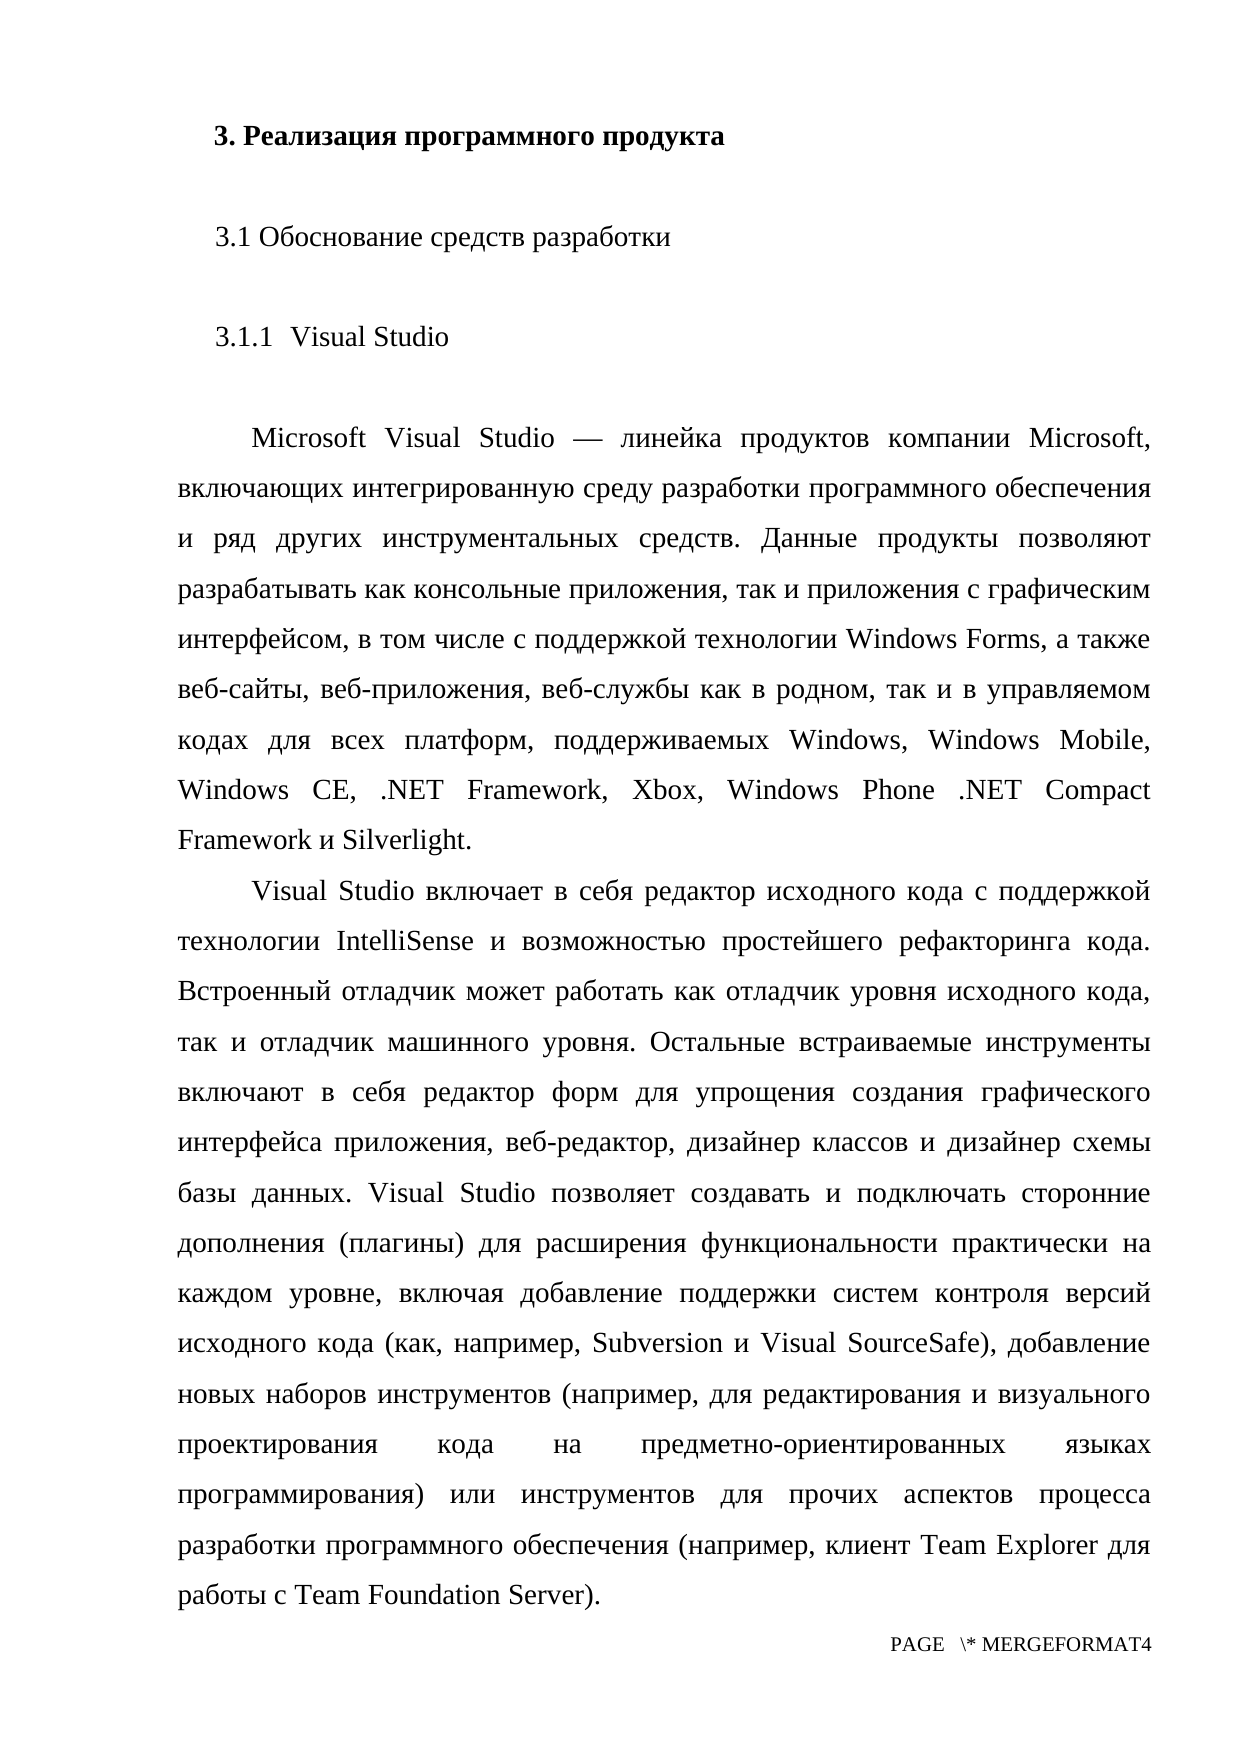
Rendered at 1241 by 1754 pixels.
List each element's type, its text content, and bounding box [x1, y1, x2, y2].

list Visual Studio [215, 319, 1152, 353]
list Visual Studio включает в себя редактор исходного кода с поддержкой технологии IntelliSense и возможностью простейшего рефакторинга кода. Встроенный отладчик может работать как отладчик уровня исходного кода, так и отладчик машинного уровня. Остальные встраиваемые инструменты включают в себя редактор форм для упрощения создания графического интерфейса приложения, веб-редактор, дизайнер классов и дизайнер схемы базы данных. Visual Studio позволяет создавать и подключать сторонние дополнения (плагины) для расширения функциональности практически на каждом уровне, включая добавление поддержки систем контроля версий исходного кода (как, например, Subversion и Visual SourceSafe), добавление новых наборов инструментов (например, для редактирования и визуального проектирования кода на предметно-ориентированных языках программирования) или инструментов для прочих аспектов процесса разработки программного обеспечения (например, клиент Team Explorer для работы с Team Foundation Server). [177, 873, 1152, 1611]
list Обоснование средств разработки [215, 219, 1152, 252]
list Microsoft Visual Studio — линейка продуктов компании Microsoft, включающих интегрированную среду разработки программного обеспечения и ряд других инструментальных средств. Данные продукты позволяют разрабатывать как консольные приложения, так и приложения с графическим интерфейсом, в том числе с поддержкой технологии Windows Forms, а также веб-сайты, веб-приложения, веб-службы как в родном, так и в управляемом кодах для всех платформ, поддерживаемых Windows, Windows Mobile, Windows CE, .NET Framework, Xbox, Windows Phone .NET Compact Framework и Silverlight. [177, 420, 1152, 856]
text 3. Реализация программного продукта [177, 118, 1152, 152]
